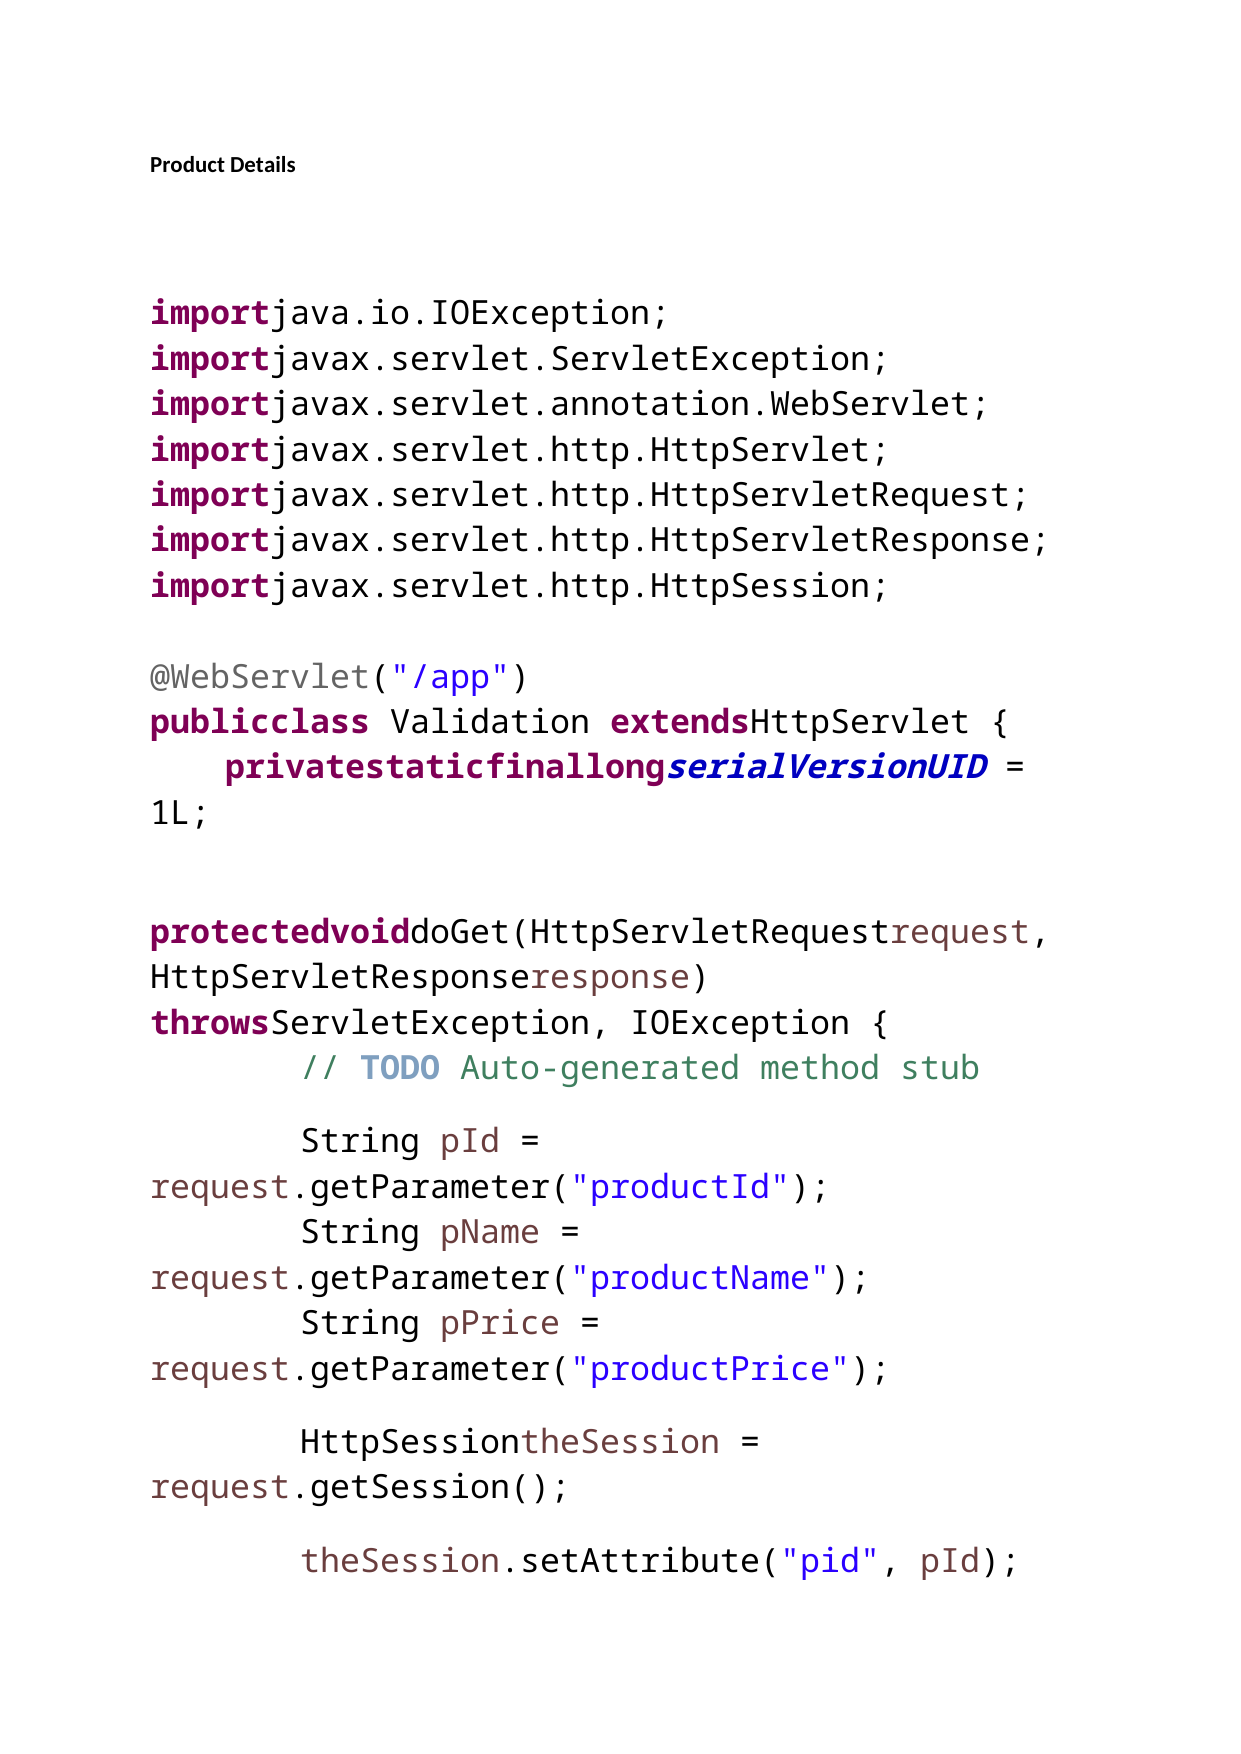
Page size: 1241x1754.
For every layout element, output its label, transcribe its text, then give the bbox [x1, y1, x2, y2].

text importjavax.servlet.http.HttpServletResponse; [150, 516, 1090, 562]
text String pName = request.getParameter("productName"); [150, 1208, 1090, 1299]
text // TODO Auto-generated method stub [150, 1044, 1090, 1089]
text HttpSessiontheSession = request.getSession(); [150, 1418, 1090, 1509]
text theSession.setAttribute("pid", pId); [150, 1537, 1090, 1582]
text importjavax.servlet.http.HttpServlet; [150, 425, 1090, 471]
text importjavax.servlet.http.HttpSession; [150, 562, 1090, 607]
text importjavax.servlet.http.HttpServletRequest; [150, 471, 1090, 516]
text protectedvoiddoGet(HttpServletRequestrequest, HttpServletResponseresponse) throwsServletException, IOException { [150, 879, 1090, 1044]
text privatestaticfinallongserialVersionUID = 1L; [150, 743, 1090, 834]
text @WebServlet("/app") [150, 652, 1090, 698]
text String pPrice = request.getParameter("productPrice"); [150, 1299, 1090, 1390]
text publicclass Validation extendsHttpServlet { [150, 698, 1090, 743]
text Product Details [150, 150, 1090, 178]
text importjavax.servlet.annotation.WebServlet; [150, 380, 1090, 425]
text importjava.io.IOException; [150, 289, 1090, 334]
text importjavax.servlet.ServletException; [150, 334, 1090, 380]
text String pId = request.getParameter("productId"); [150, 1117, 1090, 1208]
